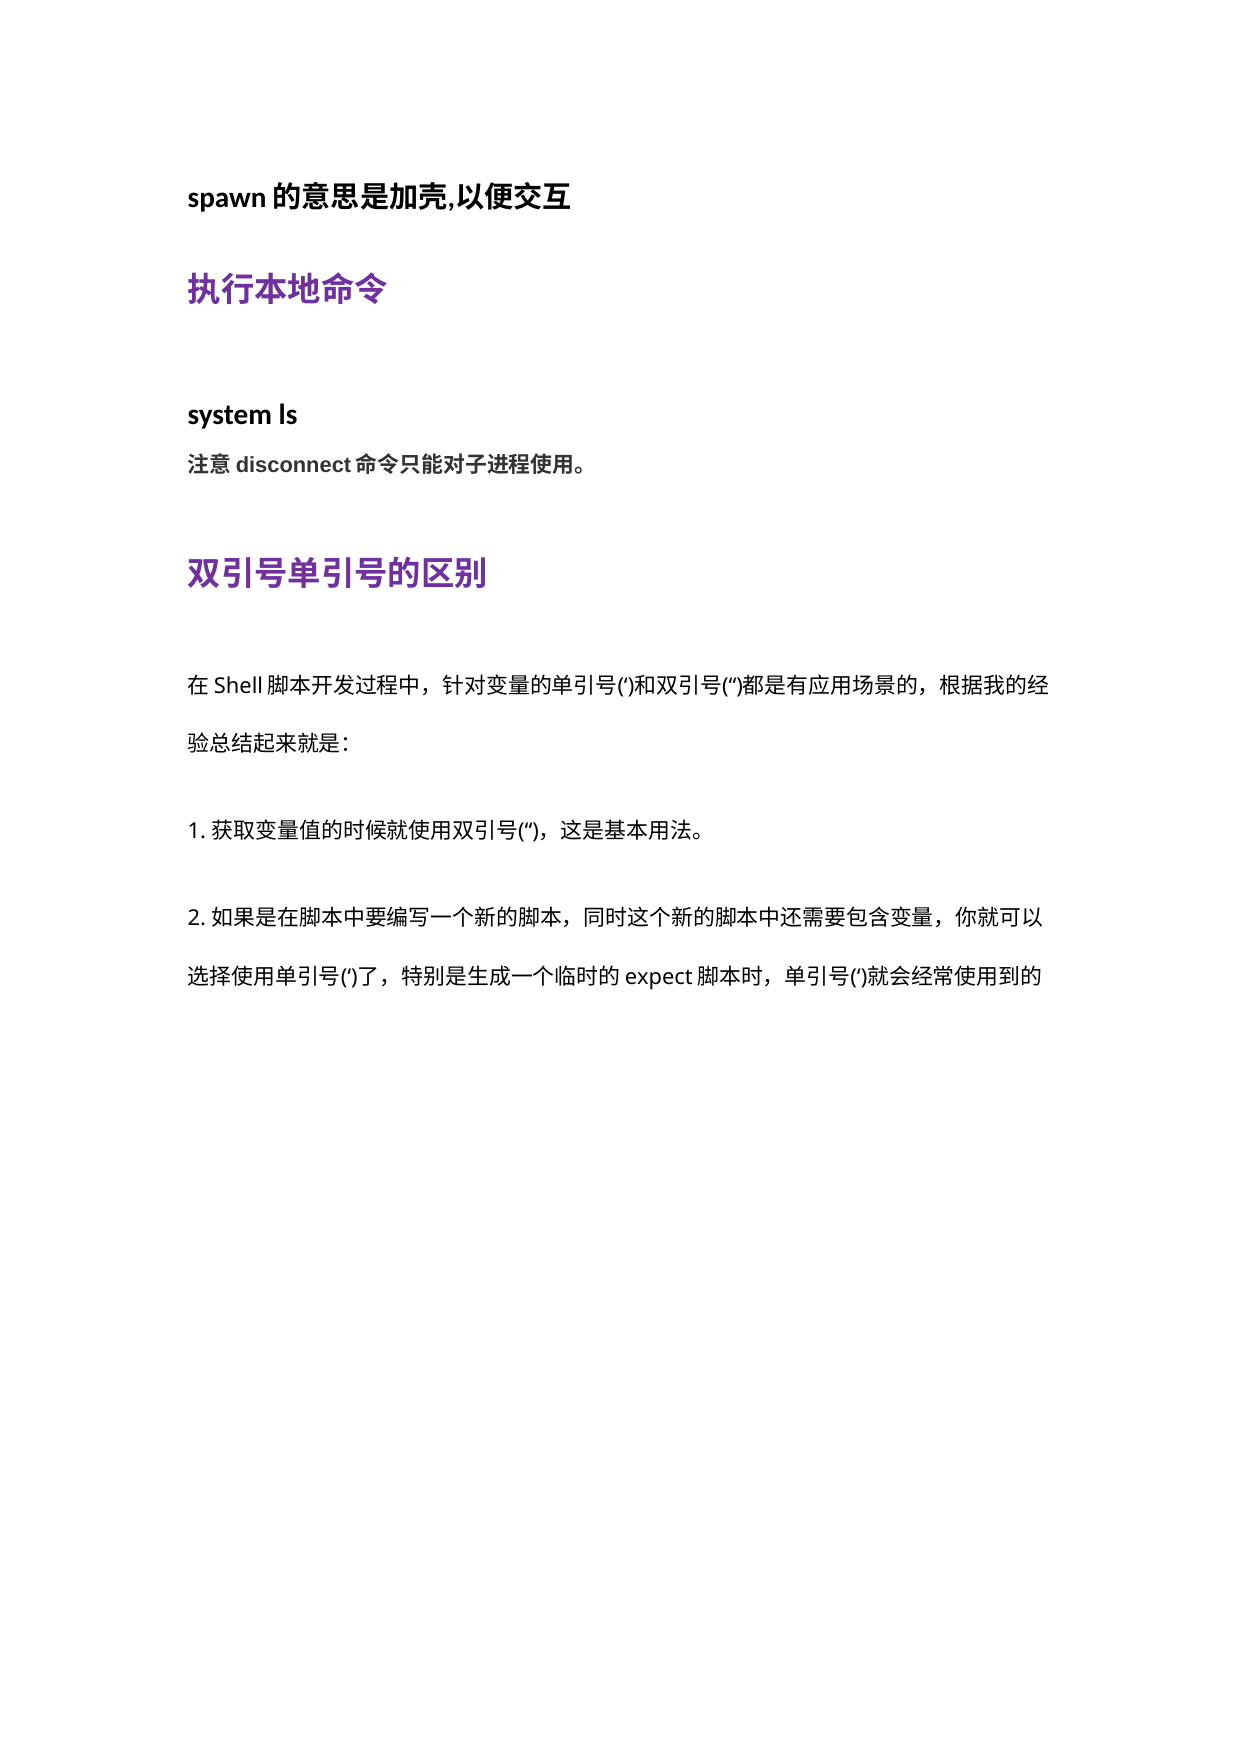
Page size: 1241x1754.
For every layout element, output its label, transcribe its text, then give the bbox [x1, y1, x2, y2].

subtitle 双引号单引号的区别 [187, 538, 1053, 603]
text 2. 如果是在脚本中要编写一个新的脚本，同时这个新的脚本中还需要包含变量，你就可以选择使用单引号(‘)了，特别是生成一个临时的expect脚本时，单引号(‘)就会经常使用到的 [187, 900, 1053, 991]
text 在Shell脚本开发过程中，针对变量的单引号(‘)和双引号(“)都是有应用场景的，根据我的经验总结起来就是： [187, 668, 1053, 758]
text 注意disconnect命令只能对子进程使用。 [187, 446, 1053, 479]
text system ls [187, 381, 1053, 446]
text 1. 获取变量值的时候就使用双引号(“)，这是基本用法。 [187, 813, 1053, 846]
subtitle 执行本地命令 [187, 254, 1053, 319]
text spawn的意思是加壳,以便交互 [187, 162, 1053, 227]
